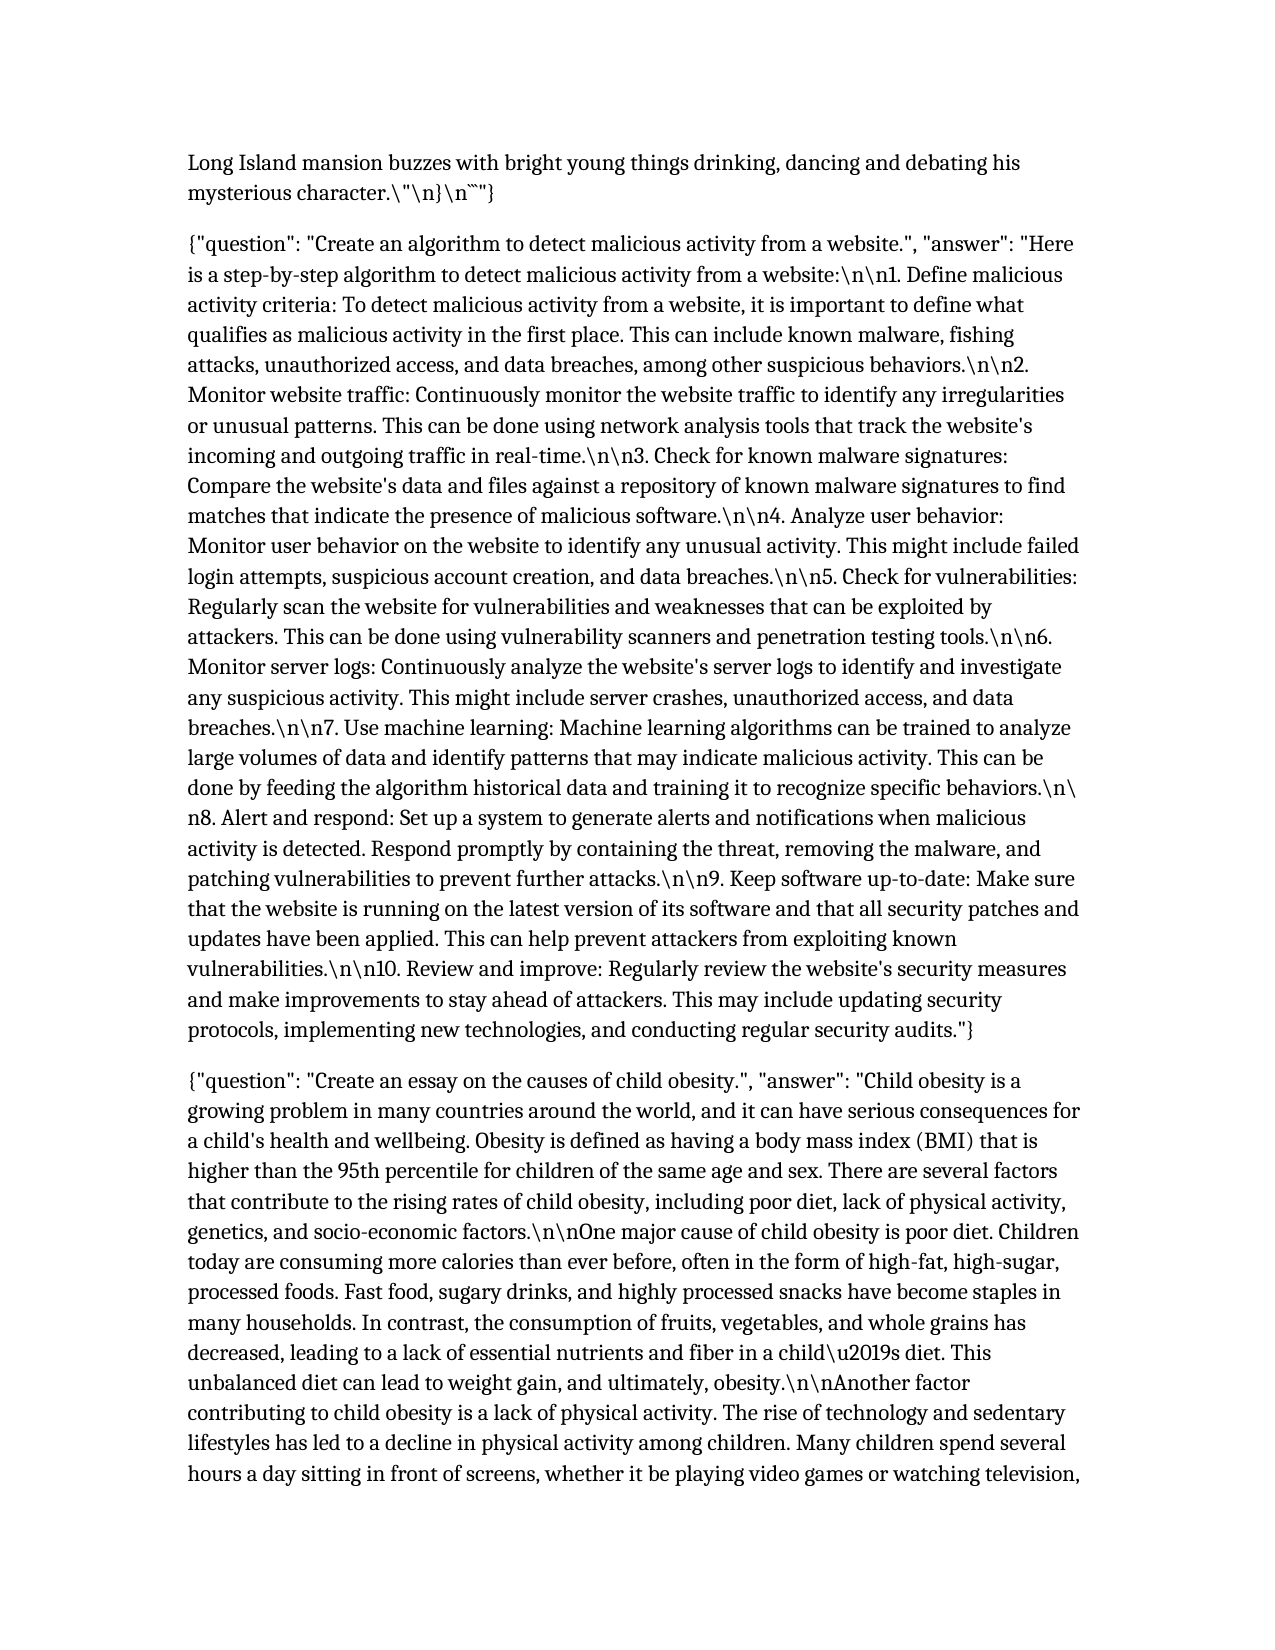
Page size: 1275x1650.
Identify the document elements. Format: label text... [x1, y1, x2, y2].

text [187, 1068, 1087, 1487]
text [187, 150, 1087, 207]
text {"question": "Create an algorithm to detect malicious activity from a website.", "answer": "Here is a step-by-step algorithm to detect malicious activity from a website:\n\n1. Define malicious activity criteria: To detect malicious activity from a website, it is important to define what qualifies as malicious activity in the first place. This can include known malware, fishing attacks, unauthorized access, and data breaches, among other suspicious behaviors.\n\n2. Monitor website traffic: Continuously monitor the website traffic to identify any irregularities or unusual patterns. This can be done using network analysis tools that track the website's incoming and outgoing traffic in real-time.\n\n3. Check for known malware signatures: Compare the website's data and files against a repository of known malware signatures to find matches that indicate the presence of malicious software.\n\n4. Analyze user behavior: Monitor user behavior on the website to identify any unusual activity. This might include failed login attempts, suspicious account creation, and data breaches.\n\n5. Check for vulnerabilities: Regularly scan the website for vulnerabilities and weaknesses that can be exploited by attackers. This can be done using vulnerability scanners and penetration testing tools.\n\n6. Monitor server logs: Continuously analyze the website's server logs to identify and investigate any suspicious activity. This might include server crashes, unauthorized access, and data breaches.\n\n7. Use machine learning: Machine learning algorithms can be trained to analyze large volumes of data and identify patterns that may indicate malicious activity. This can be done by feeding the algorithm historical data and training it to recognize specific behaviors.\n\n8. Alert and respond: Set up a system to generate alerts and notifications when malicious activity is detected. Respond promptly by containing the threat, removing the malware, and patching vulnerabilities to prevent further attacks.\n\n9. Keep software up-to-date: Make sure that the website is running on the latest version of its software and that all security patches and updates have been applied. This can help prevent attackers from exploiting known vulnerabilities.\n\n10. Review and improve: Regularly review the website's security measures and make improvements to stay ahead of attackers. This may include updating security protocols, implementing new technologies, and conducting regular security audits."} [187, 231, 1087, 1043]
